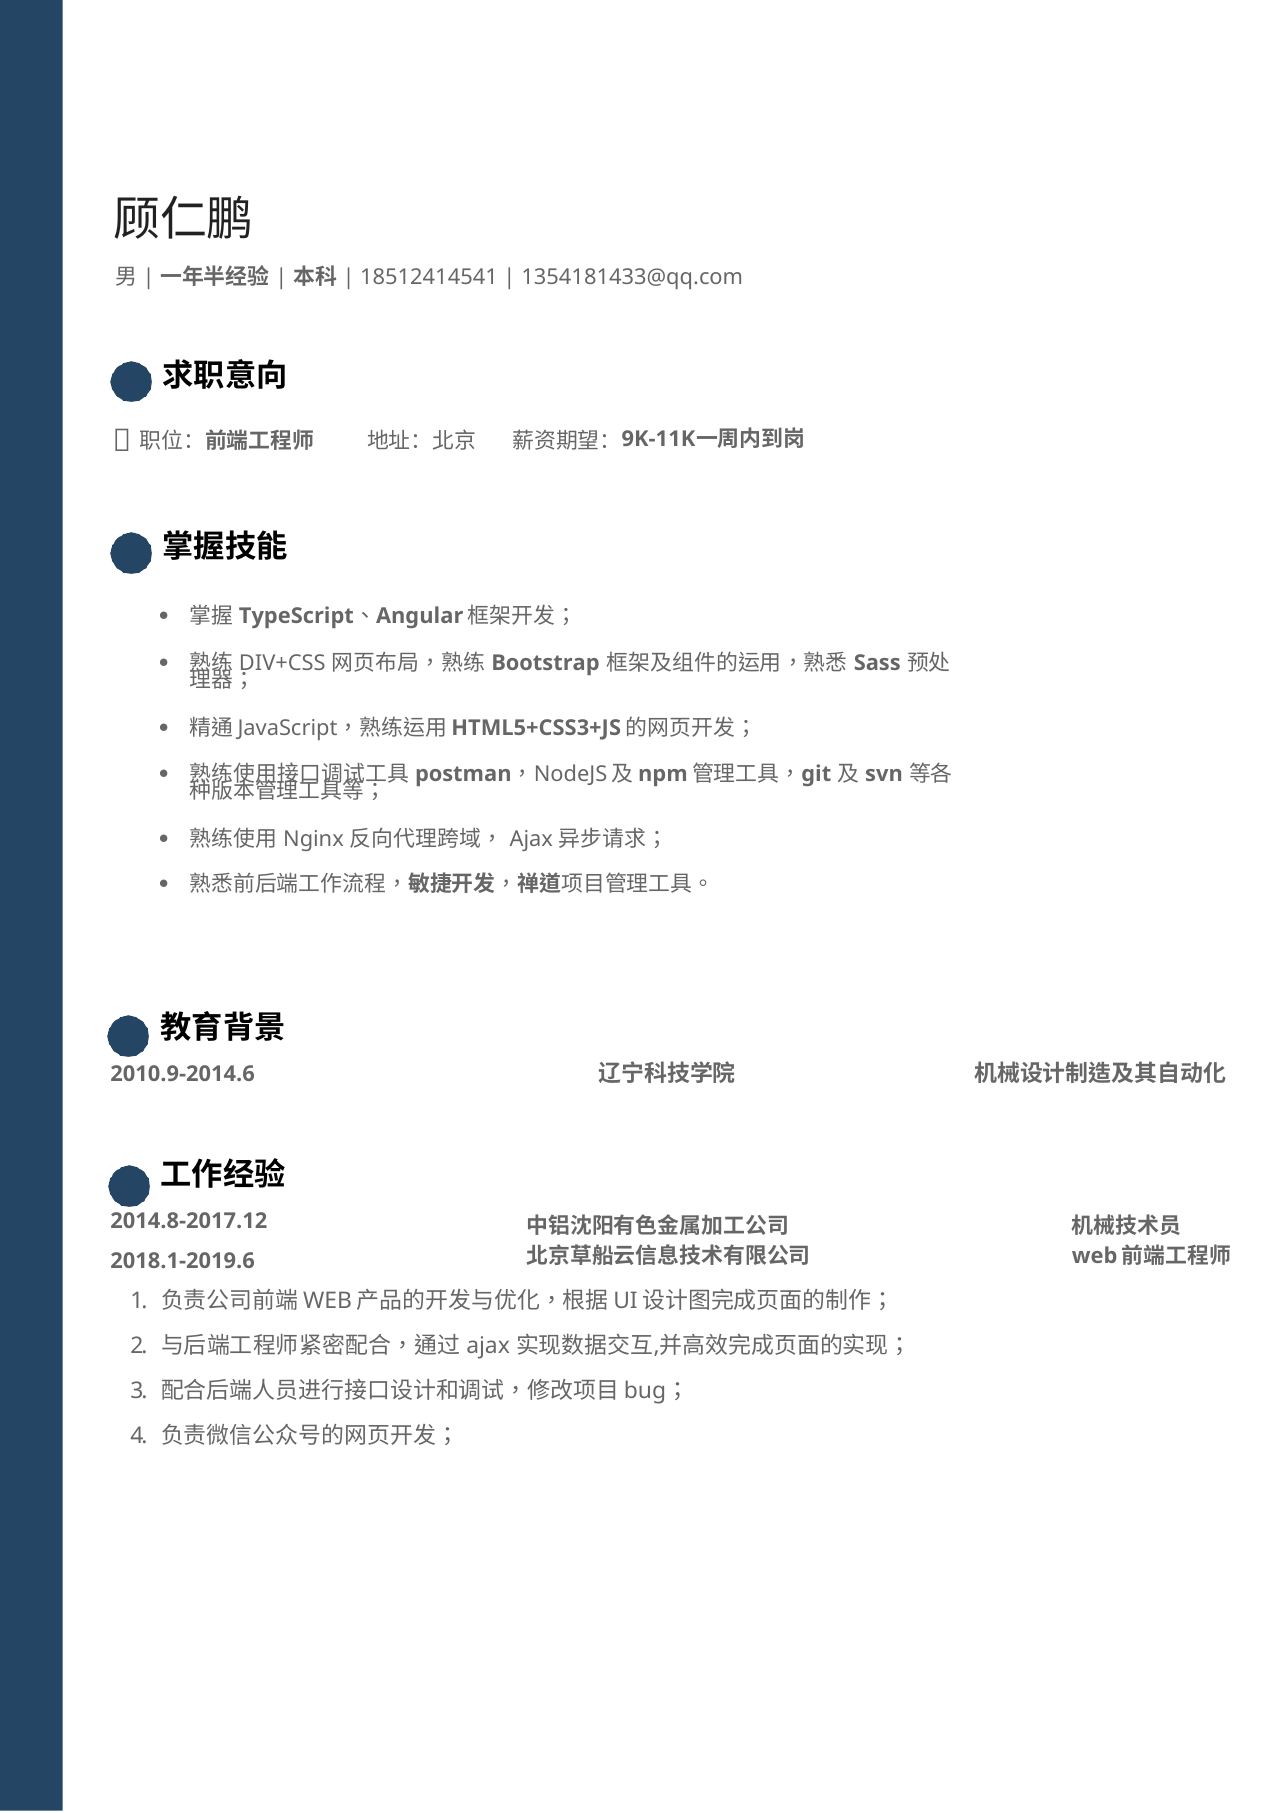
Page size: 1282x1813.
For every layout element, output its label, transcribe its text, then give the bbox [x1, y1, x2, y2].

text 机械设计制造及其自动化 [974, 1057, 1244, 1089]
list 熟悉前后端工作流程，敏捷开发，禅道项目管理工具。 [160, 868, 1244, 897]
text 2010.9-2014.6 [110, 1058, 288, 1087]
list 熟练 DIV+CSS 网页布局，熟练 Bootstrap 框架及组件的运用，熟悉 Sass 预处理器； [160, 655, 964, 694]
list 负责公司前端WEB产品的开发与优化，根据UI设计图完成页面的制作； [130, 1284, 1244, 1315]
text web前端工程师 [1072, 1240, 1244, 1269]
subtitle 求职意向 [162, 353, 1244, 396]
list 熟练使用接口调试工具 postman，NodeJS及npm管理工具，git 及 svn 等各种版本管理工具等； [160, 766, 972, 805]
text 中铝沈阳有色金属加工公司 [526, 1208, 814, 1239]
text 工作经验 [160, 1152, 288, 1194]
list 与后端工程师紧密配合，通过 ajax 实现数据交互,并高效完成页面的实现； [130, 1329, 1244, 1360]
subtitle 教育背景 [160, 1005, 288, 1047]
text 2014.8-2017.12 [110, 1205, 288, 1234]
text 机械技术员 [1072, 1208, 1244, 1239]
picture [110, 532, 152, 574]
picture [108, 1165, 150, 1207]
picture [110, 361, 152, 402]
subtitle 掌握技能 [162, 524, 1244, 567]
list 配合后端人员进行接口设计和调试，修改项目bug； [130, 1374, 1244, 1405]
text  职位：前端工程师 地址：北京 薪资期望：9K-11K 一周内到岗 [112, 415, 1244, 460]
text 男 | 一年半经验 | 本科 | 18512414541 | 1354181433@qq.com [115, 261, 1244, 291]
text 2018.1-2019.6 [110, 1245, 288, 1275]
text 顾仁鹏 [113, 168, 1244, 252]
text 北京草船云信息技术有限公司 [526, 1240, 814, 1269]
list 掌握 TypeScript、Angular框架开发； [160, 600, 1244, 630]
text 辽宁科技学院 [598, 1057, 740, 1088]
list 精通JavaScript，熟练运用HTML5+CSS3+JS的网页开发； [160, 712, 1244, 742]
list 负责微信公众号的网页开发； [130, 1419, 1244, 1450]
list 熟练使用 Nginx 反向代理跨域， Ajax 异步请求； [160, 823, 1244, 853]
picture [107, 1015, 149, 1057]
